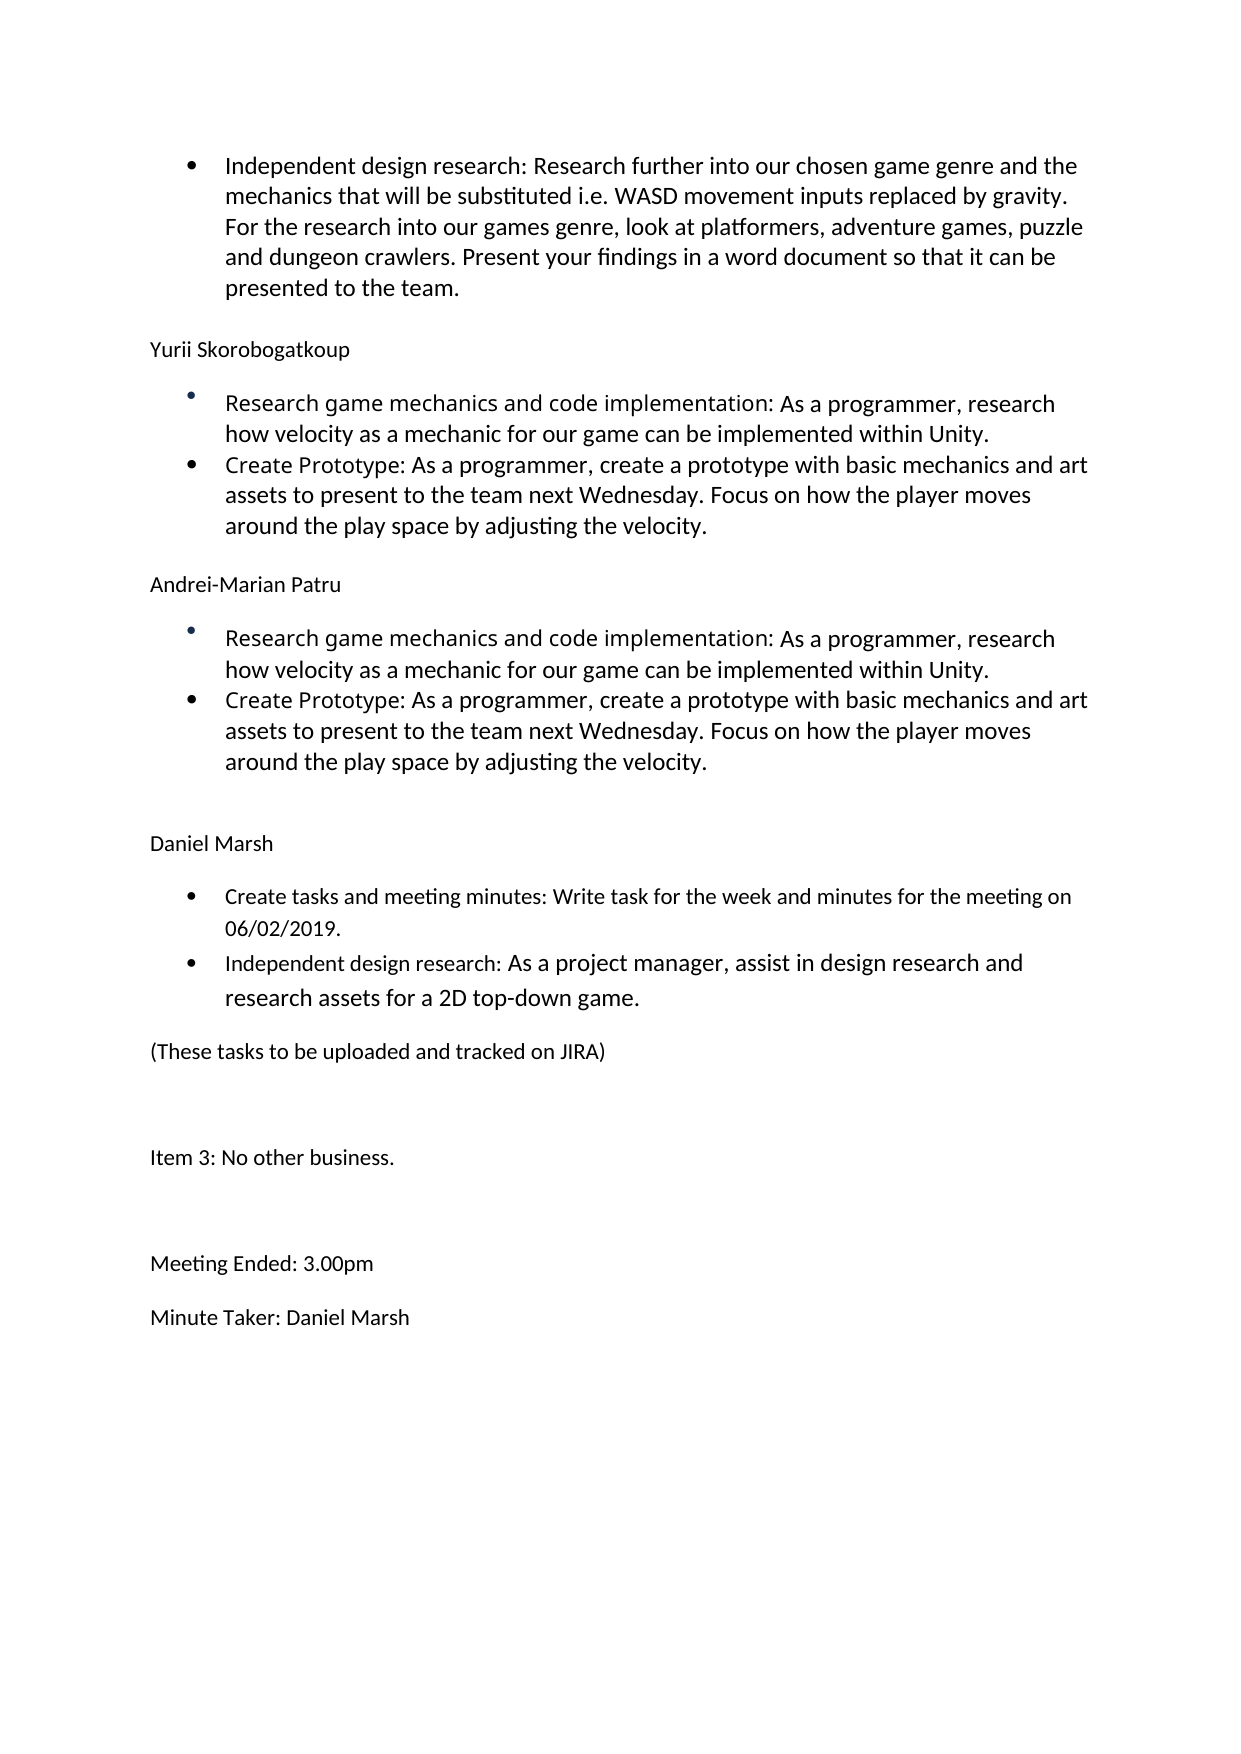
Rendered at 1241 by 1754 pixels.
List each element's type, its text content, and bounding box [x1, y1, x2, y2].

list Research game mechanics and code implementation: As a programmer, research how velocity as a mechanic for our game can be implemented within Unity. [187, 623, 1090, 684]
list Independent design research: As a project manager, assist in design research and research assets for a 2D top-down game. [187, 947, 1090, 1012]
list Research game mechanics and code implementation: As a programmer, research how velocity as a mechanic for our game can be implemented within Unity. [187, 388, 1090, 449]
text Daniel Marsh [150, 829, 1090, 857]
list Create Prototype: As a programmer, create a prototype with basic mechanics and art assets to present to the team next Wednesday. Focus on how the player moves around the play space by adjusting the velocity. [187, 449, 1090, 541]
text Andrei-Marian Patru [150, 570, 1090, 598]
text Meeting Ended: 3.00pm [150, 1249, 1090, 1278]
text Yurii Skorobogatkoup [150, 303, 1090, 363]
text (These tasks to be uploaded and tracked on JIRA) [150, 1037, 1090, 1066]
list Create tasks and meeting minutes: Write task for the week and minutes for the meeting on 06/02/2019. [187, 882, 1090, 942]
text Item 3: No other business. [150, 1143, 1090, 1172]
text Minute Taker: Daniel Marsh [150, 1303, 1090, 1331]
list Independent design research: Research further into our chosen game genre and the mechanics that will be substituted i.e. WASD movement inputs replaced by gravity. For the research into our games genre, look at platformers, adventure games, puzzle and dungeon crawlers. Present your findings in a word document so that it can be presented to the team. [187, 150, 1090, 303]
list Create Prototype: As a programmer, create a prototype with basic mechanics and art assets to present to the team next Wednesday. Focus on how the player moves around the play space by adjusting the velocity. [187, 684, 1090, 776]
